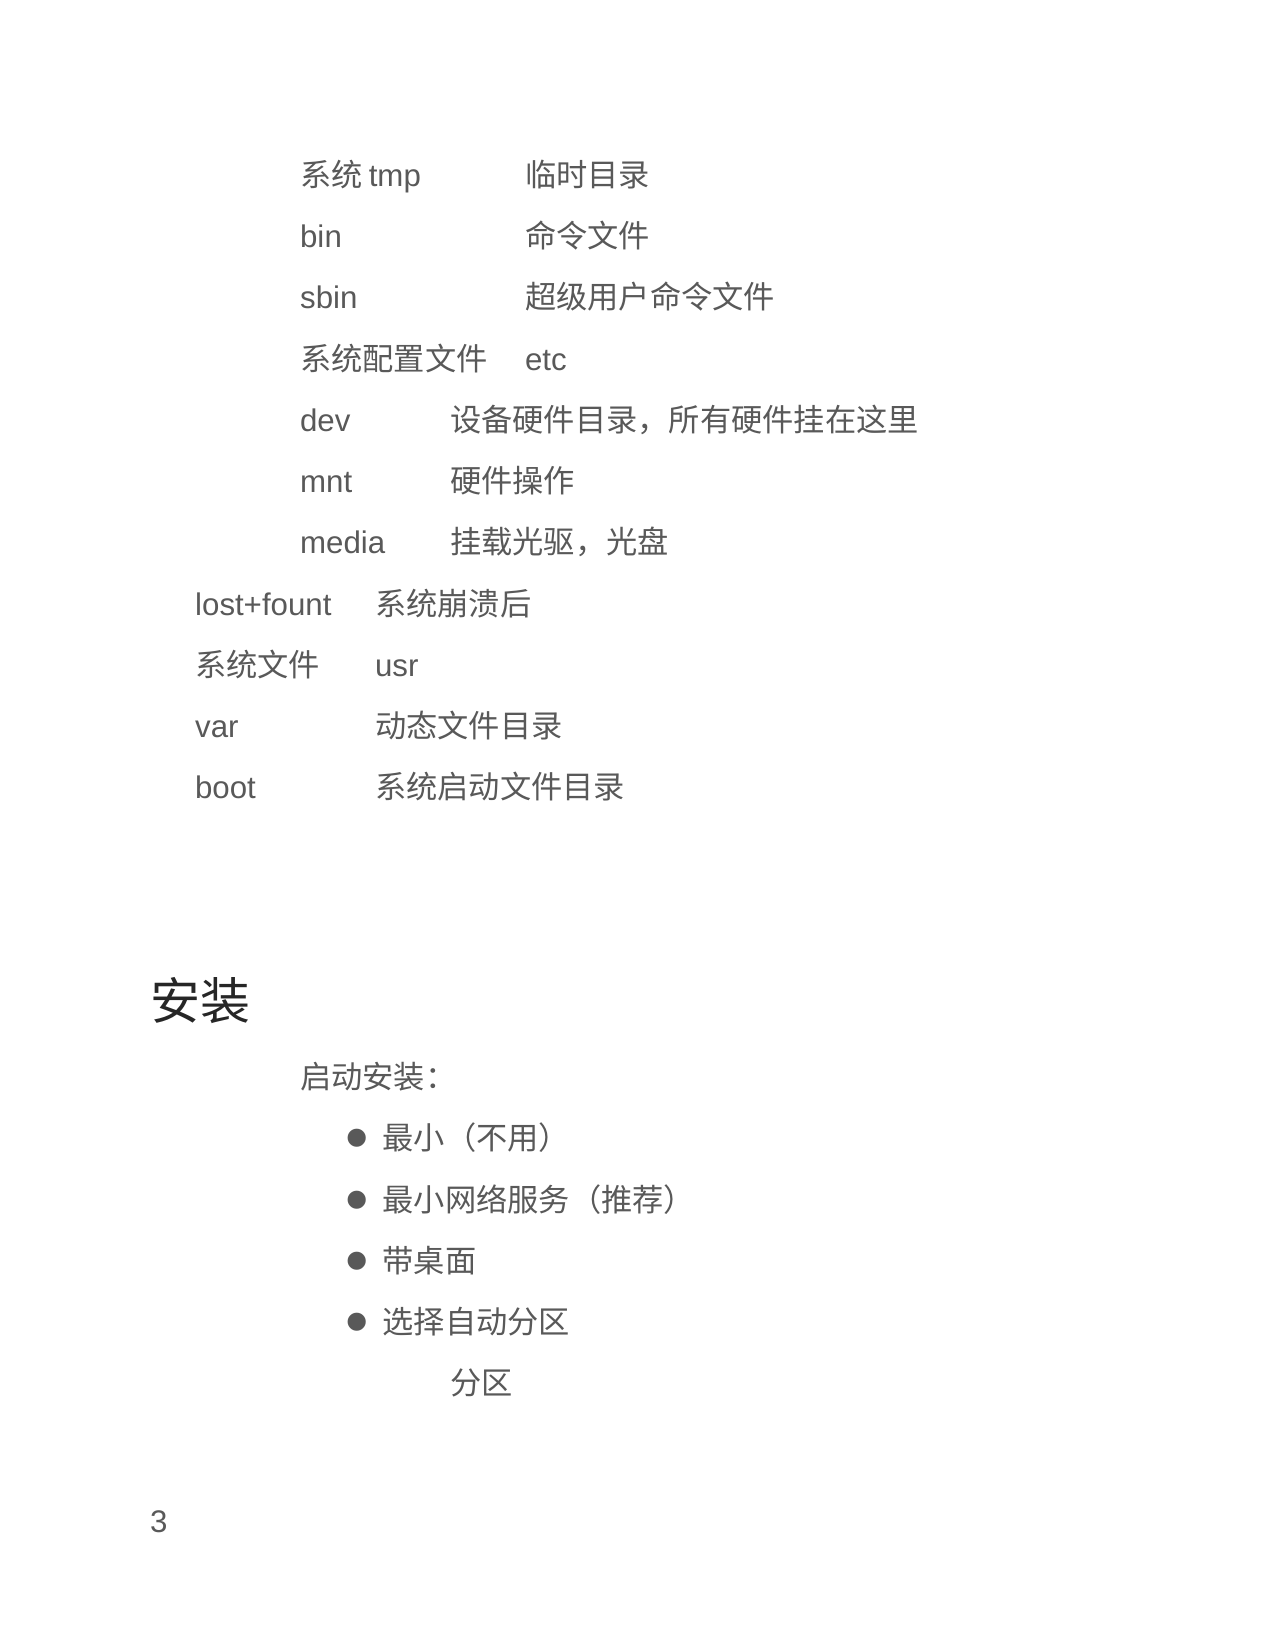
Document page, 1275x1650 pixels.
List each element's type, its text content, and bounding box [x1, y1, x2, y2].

list 启动安装： [195, 1052, 1125, 1097]
list 系统文件 usr [195, 640, 1125, 685]
list 带桌面 [345, 1236, 1125, 1281]
list 系统配置文件 etc [195, 334, 1125, 379]
list 系统tmp 临时目录 [195, 150, 1125, 195]
list boot 系统启动文件目录 [195, 762, 1125, 808]
list 最小（不用） [345, 1113, 1125, 1159]
list 分区 [450, 1358, 1125, 1404]
list dev 设备硬件目录，所有硬件挂在这里 [195, 395, 1125, 440]
list 最小网络服务（推荐） [345, 1175, 1125, 1220]
subtitle 安装 [150, 962, 1125, 1034]
list lost+fount 系统崩溃后 [195, 579, 1125, 624]
list 选择自动分区 [345, 1297, 1125, 1342]
list mnt 硬件操作 [195, 456, 1125, 501]
list var 动态文件目录 [195, 701, 1125, 746]
list media 挂载光驱，光盘 [195, 517, 1125, 563]
list bin 命令文件 [195, 211, 1125, 256]
list sbin 超级用户命令文件 [195, 272, 1125, 318]
